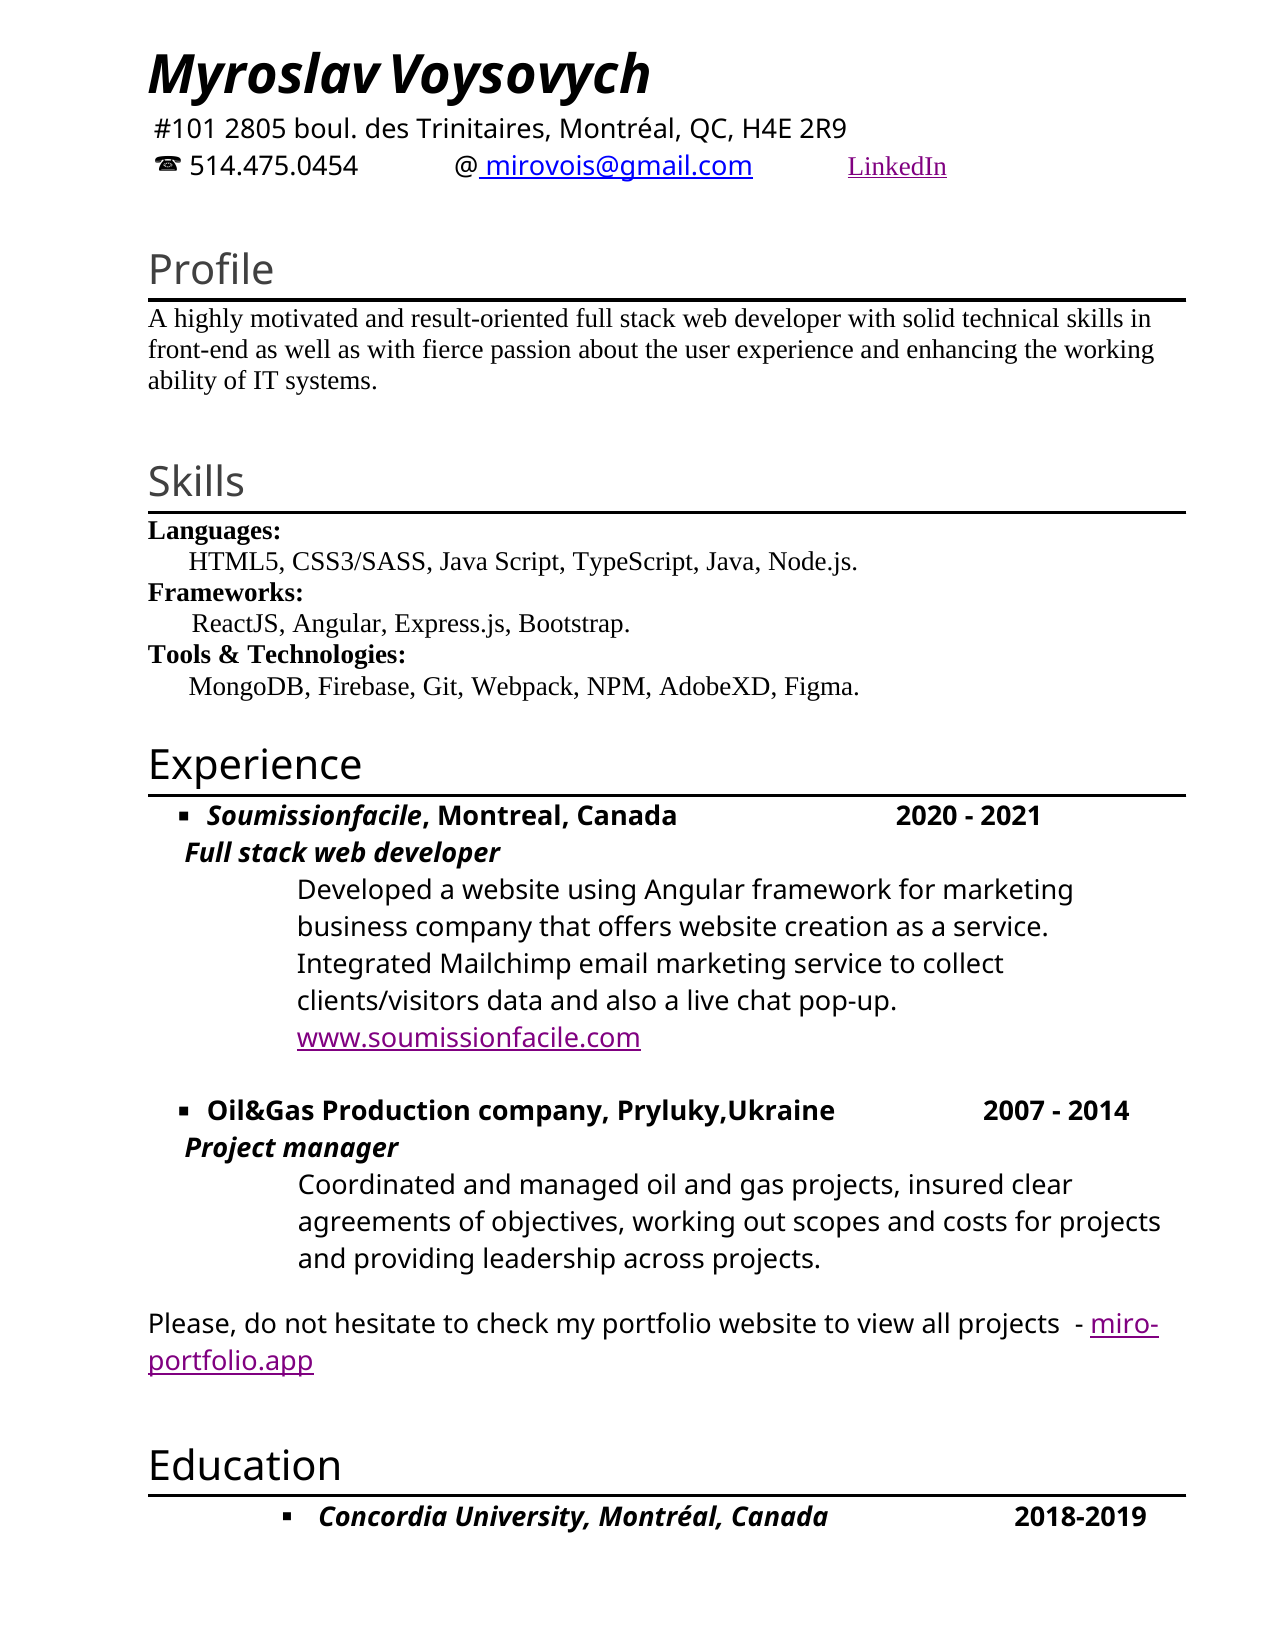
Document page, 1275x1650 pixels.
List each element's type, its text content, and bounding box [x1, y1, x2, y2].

text Frameworks: [148, 576, 1186, 607]
list Oil&Gas Production company, Pryluky,Ukraine 2007 - 2014 [177, 1092, 1186, 1129]
text Languages: [148, 514, 1186, 545]
text ReactJS, Angular, Express.js, Bootstrap. [148, 607, 1186, 638]
text Experience [148, 735, 1186, 794]
text 514.475.0454 @ mirovois@gmail.com LinkedIn [153, 146, 1186, 183]
list Concordia University, Montréal, Canada 2018-2019 [281, 1497, 1186, 1534]
text A highly motivated and result-oriented full stack web developer with solid technical skills in front-end as well as with fierce passion about the user experience and enhancing the working ability of IT systems. [148, 302, 1186, 395]
text MongoDB, Firebase, Git, Webpack, NPM, AdobeXD, Figma. [148, 669, 1186, 701]
text Tools & Technologies: [148, 638, 1186, 669]
text Please, do not hesitate to check my portfolio website to view all projects - miro-portfolio.app [148, 1305, 1186, 1379]
text Profile [148, 240, 1186, 298]
list Soumissionfacile, Montreal, Canada 2020 - 2021 [177, 797, 1186, 834]
text #101 2805 boul. des Trinitaires, Montréal, QC, H4E 2R9 [153, 109, 1186, 146]
text Education [148, 1435, 1186, 1494]
text Developed a website using Angular framework for marketing business company that offers website creation as a service. Integrated Mailchimp email marketing service to collect clients/visitors data and also a live chat pop-up. [297, 871, 1186, 1018]
text www.soumissionfacile.com [297, 1018, 1186, 1055]
text Coordinated and managed oil and gas projects, insured clear agreements of objectives, working out scopes and costs for projects and providing leadership across projects. [298, 1166, 1186, 1276]
text HTML5, CSS3/SASS, Java Script, TypeScript, Java, Node.js. [148, 545, 1186, 576]
list Project manager [177, 1129, 1186, 1166]
list Full stack web developer [177, 834, 1186, 871]
text Skills [148, 452, 1186, 511]
